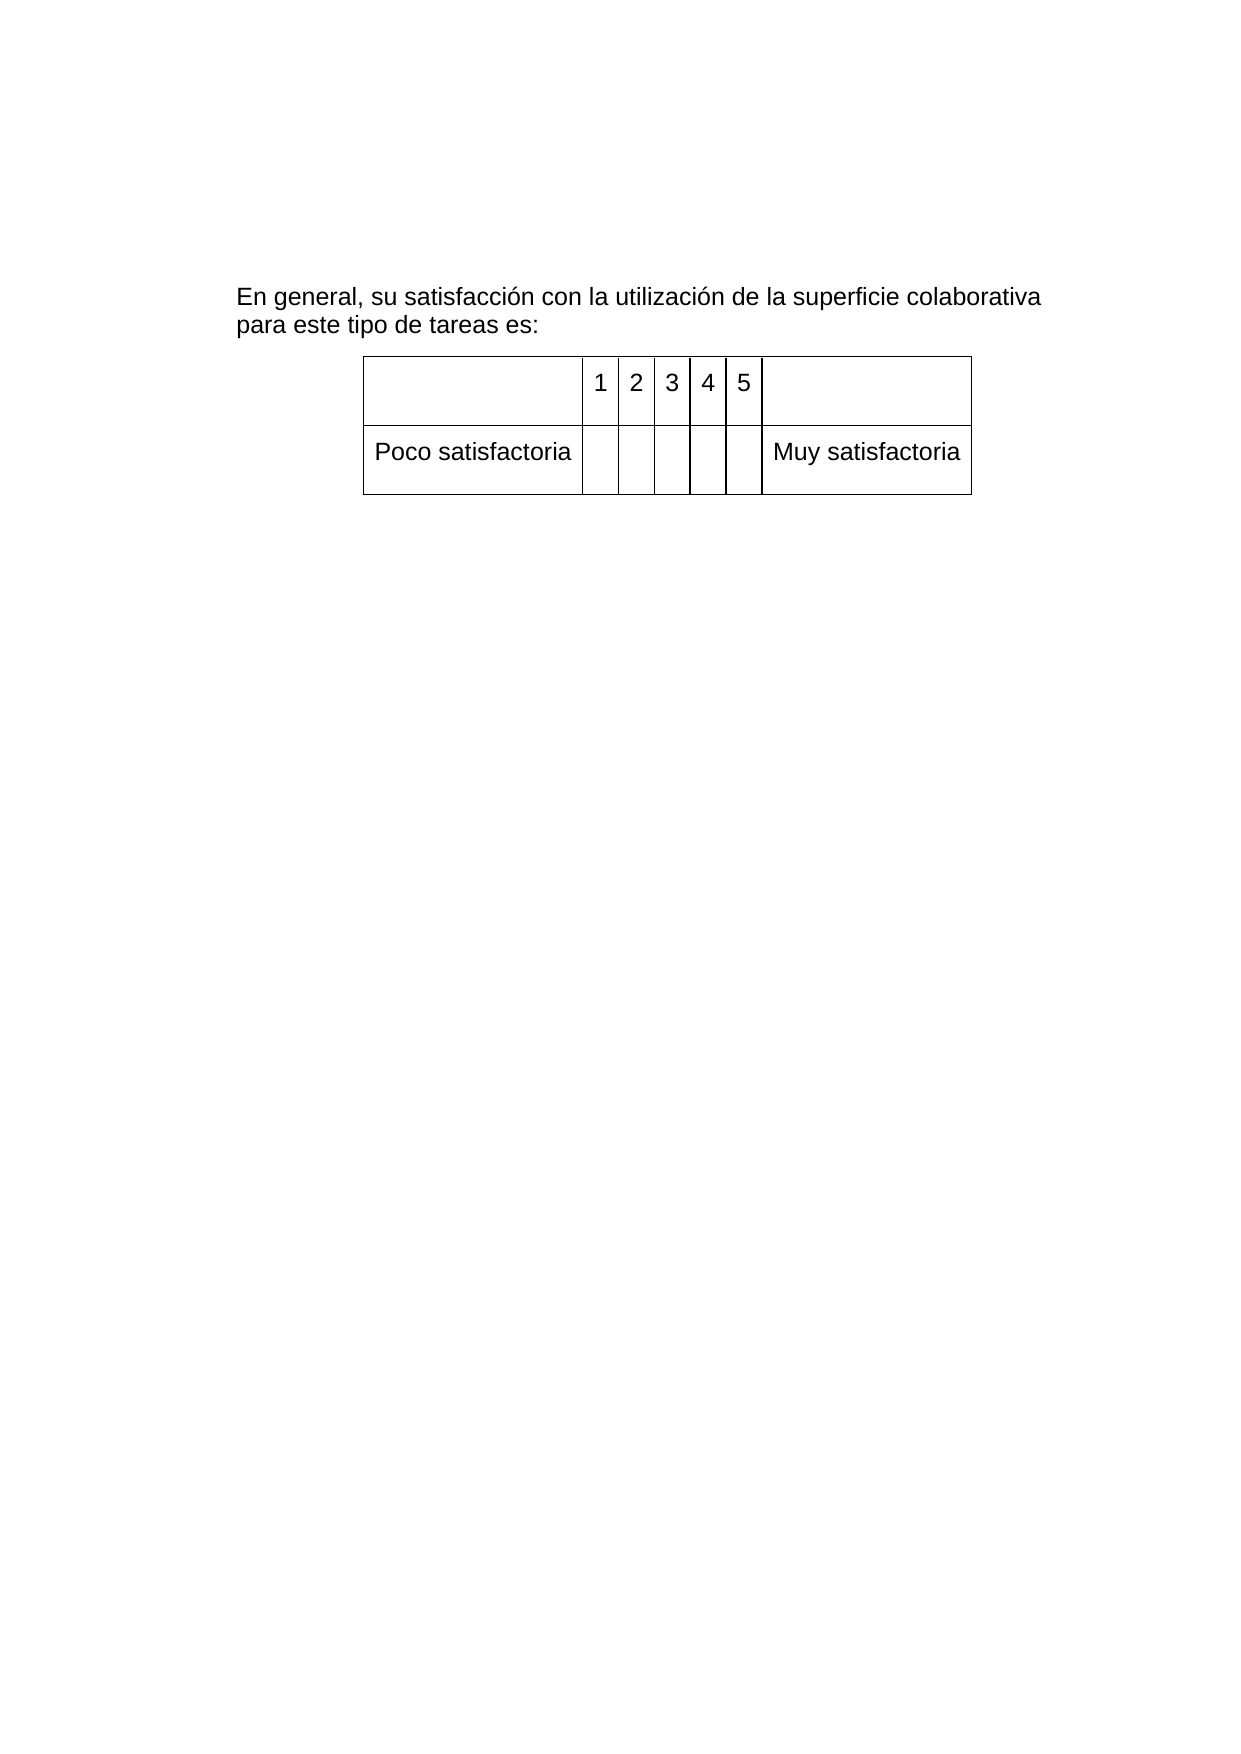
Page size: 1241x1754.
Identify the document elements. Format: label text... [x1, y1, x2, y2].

table_header 2 [619, 357, 654, 425]
table_cell [583, 426, 618, 493]
text En general, su satisfacción con la utilización de la superficie colaborativa para este tipo de tareas es: [236, 282, 1098, 339]
table_cell [691, 426, 725, 493]
table_header [763, 357, 971, 425]
table_cell [727, 426, 761, 493]
table_header 1 [583, 357, 618, 425]
table_header 3 [655, 357, 690, 425]
table_header [364, 357, 582, 425]
table_header 4 [691, 357, 726, 425]
table_cell [619, 426, 654, 493]
table_cell Muy satisfactoria [763, 426, 971, 493]
table_cell Poco satisfactoria [364, 426, 582, 493]
table_cell [655, 426, 689, 493]
table_header 5 [727, 357, 762, 425]
